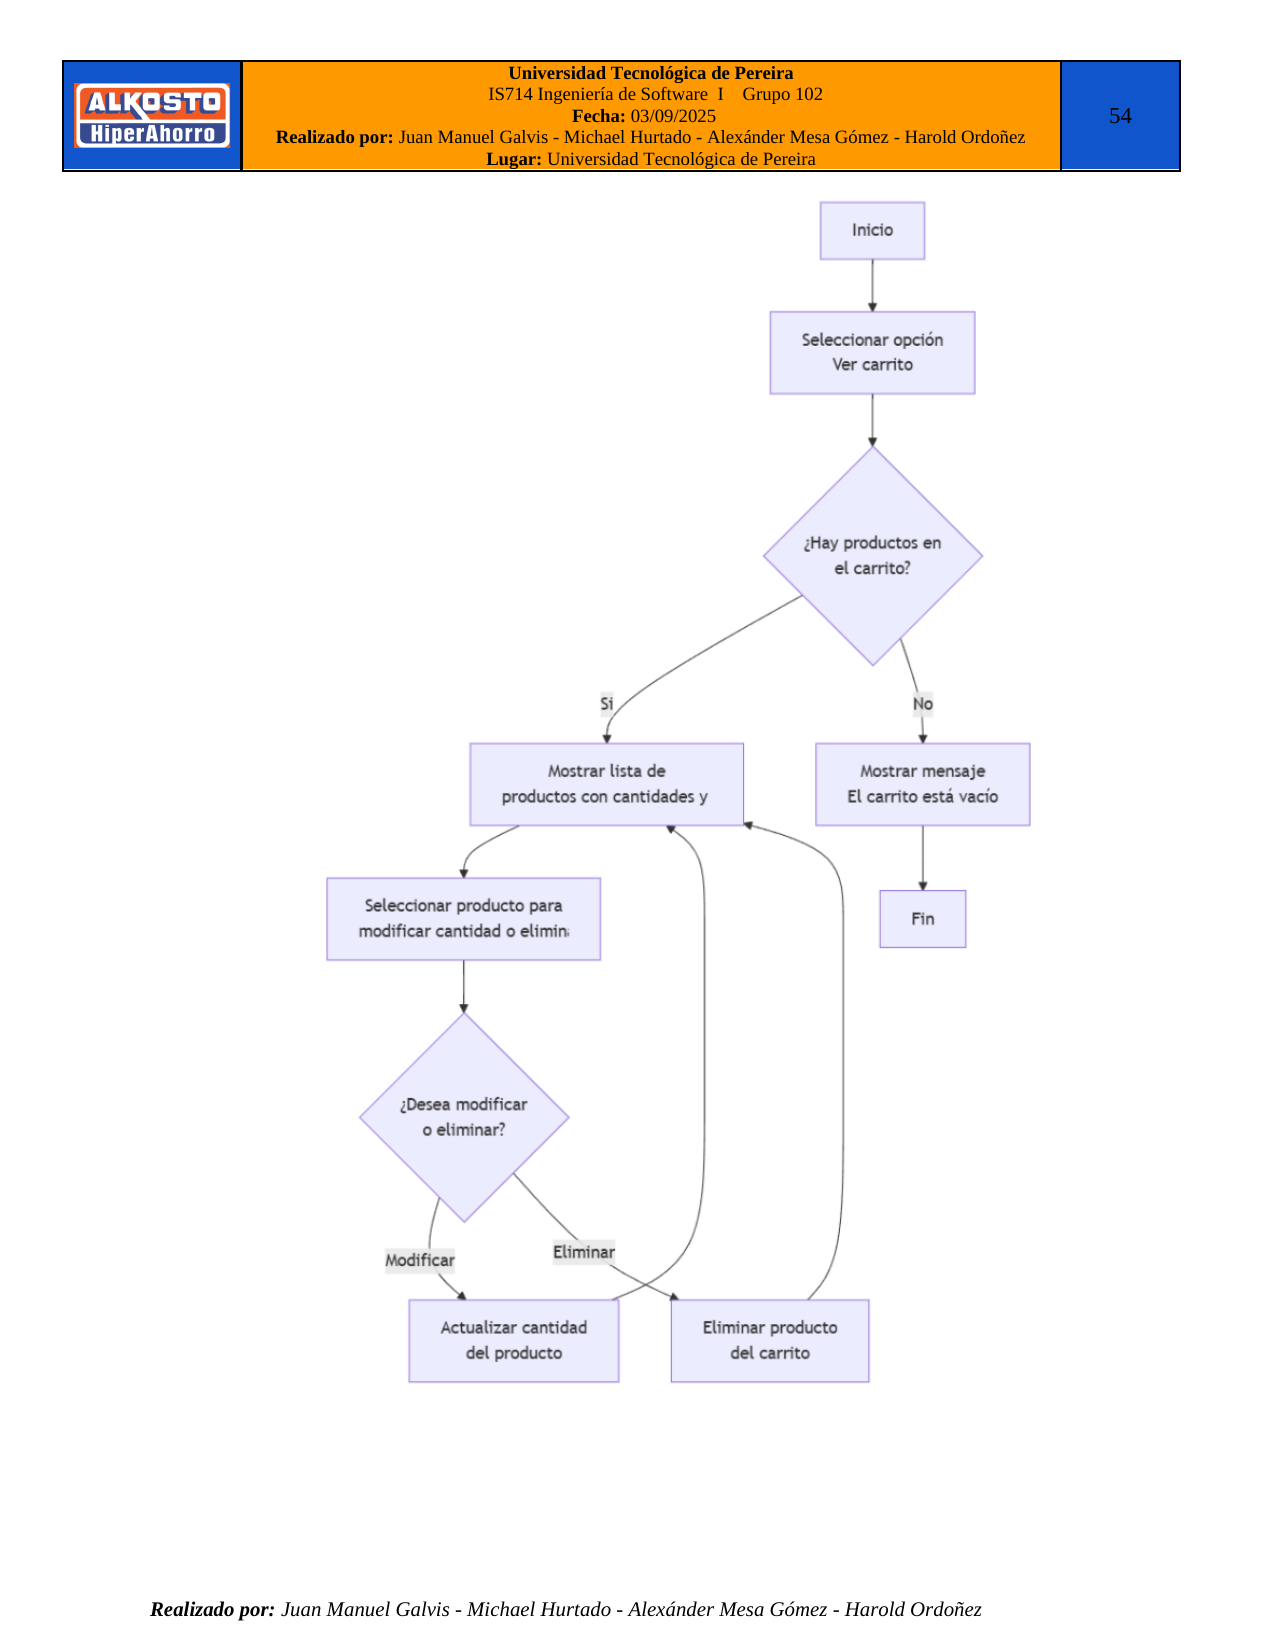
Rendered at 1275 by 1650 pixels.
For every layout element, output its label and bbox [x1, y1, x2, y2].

picture [300, 194, 1059, 1391]
picture [74, 83, 231, 148]
